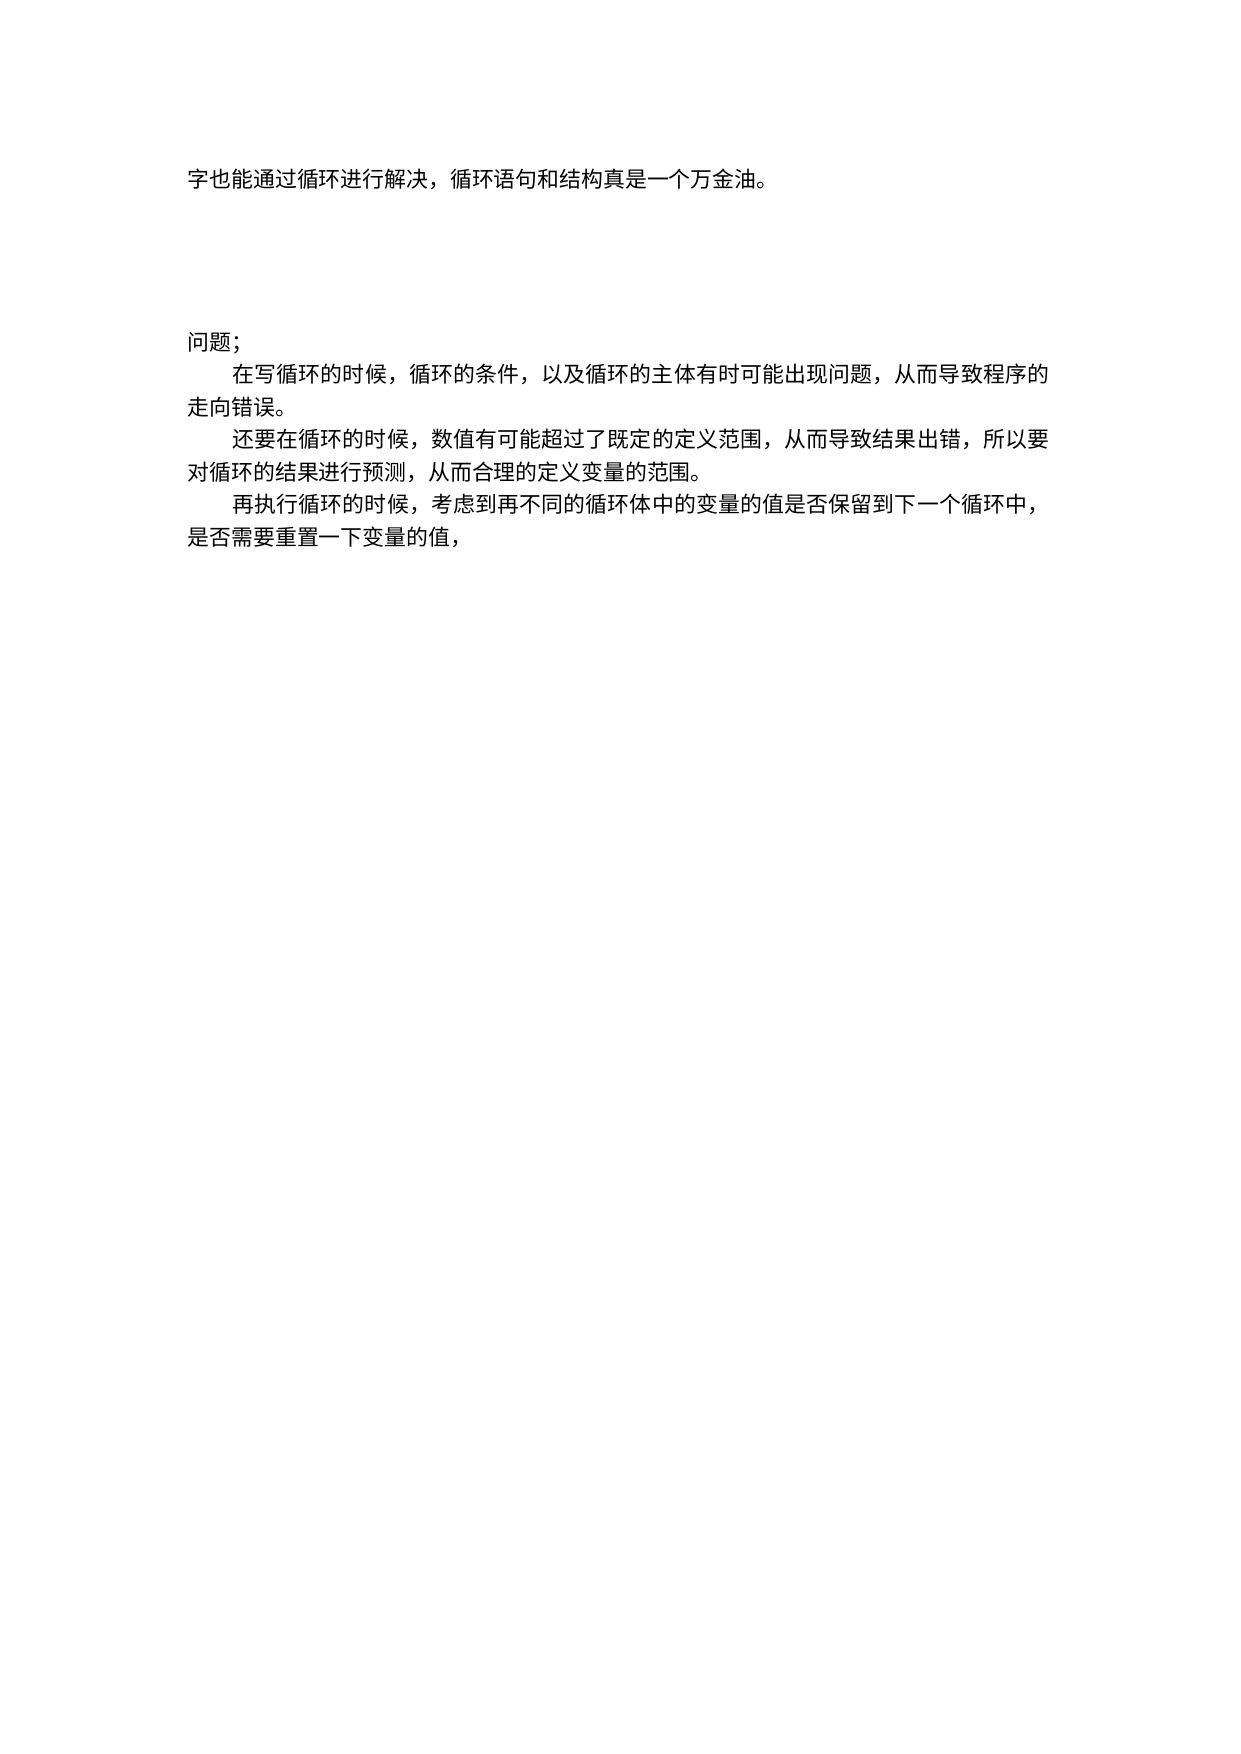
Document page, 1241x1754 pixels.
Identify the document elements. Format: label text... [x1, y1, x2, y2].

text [187, 162, 1053, 194]
text 问题； [187, 324, 1053, 357]
text 在写循环的时候，循环的条件，以及循环的主体有时可能出现问题，从而导致程序的走向错误。 [187, 357, 1053, 422]
text 再执行循环的时候，考虑到再不同的循环体中的变量的值是否保留到下一个循环中，是否需要重置一下变量的值， [187, 487, 1053, 552]
text 还要在循环的时候，数值有可能超过了既定的定义范围，从而导致结果出错，所以要对循环的结果进行预测，从而合理的定义变量的范围。 [187, 422, 1053, 487]
